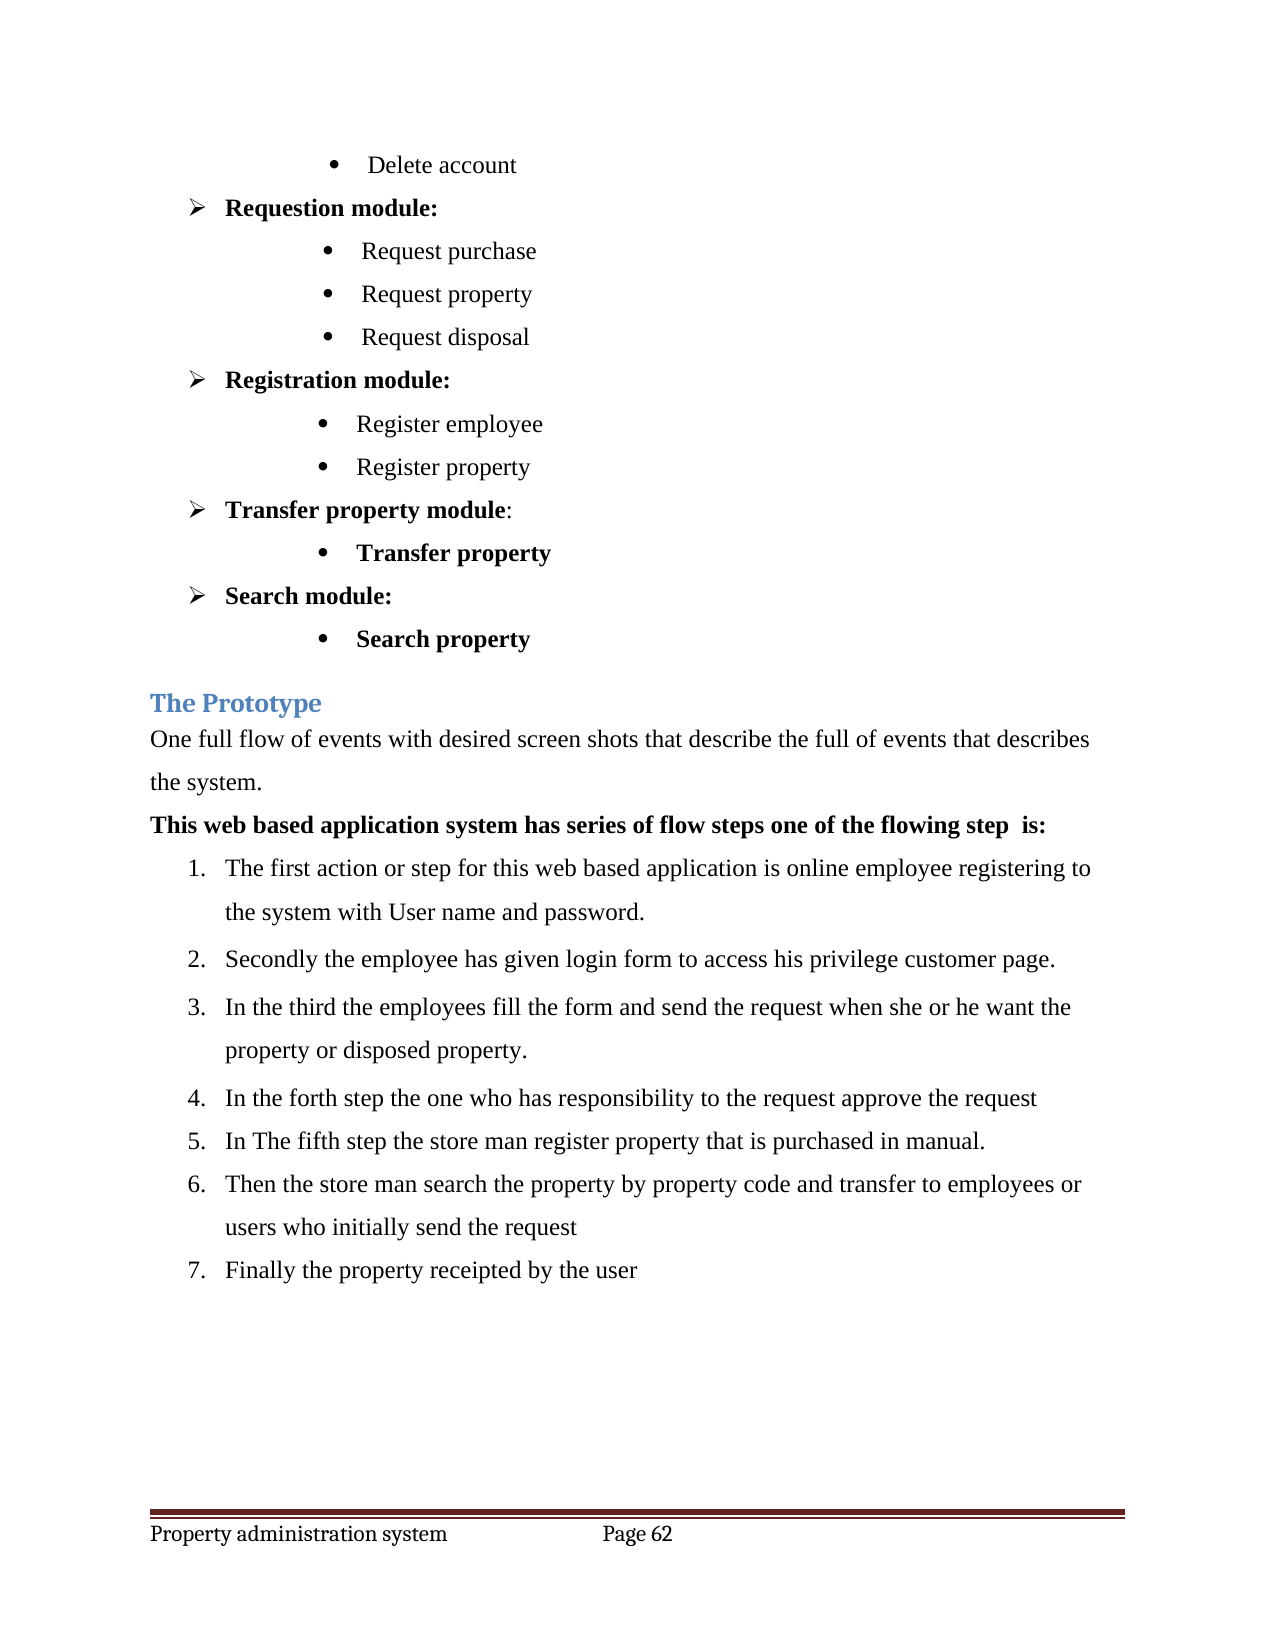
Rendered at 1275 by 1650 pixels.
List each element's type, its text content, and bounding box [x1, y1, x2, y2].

list Then the store man search the property by property code and transfer to employees or users who initially send the request [187, 1169, 1125, 1241]
list Finally the property receipted by the user [187, 1255, 1125, 1284]
list Secondly the employee has given login form to access his privilege customer page. [187, 944, 1125, 973]
list Search property [319, 624, 1125, 653]
list The first action or step for this web based application is online employee registering to the system with User name and password. [187, 853, 1125, 925]
list Request property [323, 279, 1125, 308]
list Requestion module: [187, 193, 1125, 222]
list Request disposal [323, 322, 1125, 351]
list Transfer property module: [187, 495, 1125, 524]
list Delete account [330, 150, 1125, 179]
list Transfer property [319, 538, 1125, 567]
list Search module: [187, 581, 1125, 610]
text This web based application system has series of flow steps one of the flowing step is: [150, 810, 1125, 839]
list Request purchase [323, 236, 1125, 265]
list In the third the employees fill the form and send the request when she or he want the property or disposed property. [187, 992, 1125, 1064]
list Registration module: [187, 366, 1125, 394]
subtitle The Prototype [150, 688, 1125, 719]
text One full flow of events with desired screen shots that describe the full of events that describes the system. [150, 724, 1125, 796]
list In the forth step the one who has responsibility to the request approve the request [187, 1083, 1125, 1112]
list Register employee [319, 409, 1125, 437]
list Register property [319, 452, 1125, 481]
list In The fifth step the store man register property that is purchased in manual. [187, 1126, 1125, 1155]
